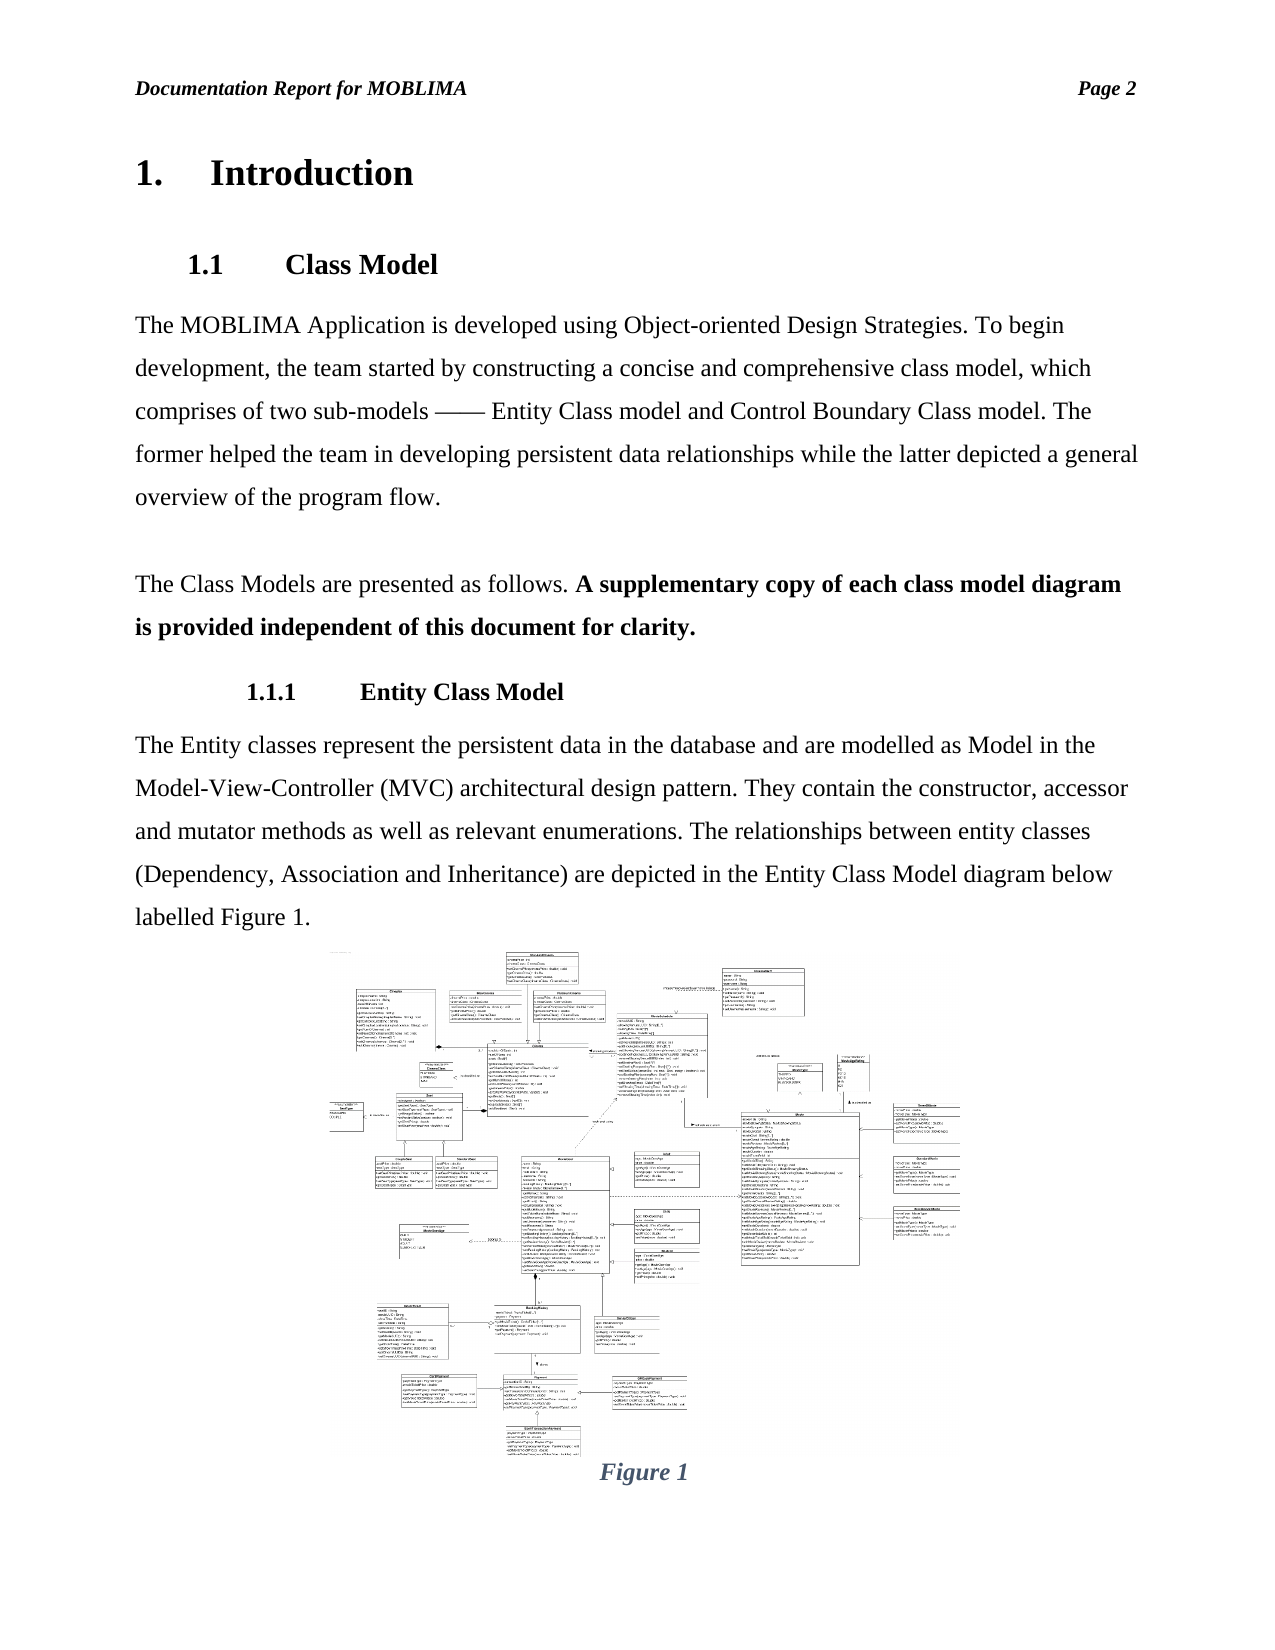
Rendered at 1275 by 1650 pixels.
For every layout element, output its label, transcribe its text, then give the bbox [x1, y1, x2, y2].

subtitle Class Model [135, 247, 1140, 281]
text The MOBLIMA Application is developed using Object-oriented Design Strategies. To begin development, the team started by constructing a concise and comprehensive class model, which comprises of two sub-models —— Entity Class model and Control Boundary Class model. The former helped the team in developing persistent data relationships while the latter depicted a general overview of the program flow. [135, 310, 1140, 511]
subtitle Entity Class Model [135, 680, 1140, 705]
text The Entity classes represent the persistent data in the database and are modelled as Model in the Model-View-Controller (MVC) architectural design pattern. They contain the constructor, accessor and mutator methods as well as relevant enumerations. The relationships between entity classes (Dependency, Association and Inheritance) are depicted in the Entity Class Model diagram below labelled Figure 1. [135, 730, 1140, 931]
picture [328, 952, 960, 1456]
text The Class Models are presented as follows. A supplementary copy of each class model diagram is provided independent of this document for clarity. [135, 569, 1140, 641]
subtitle Introduction [135, 150, 1140, 193]
